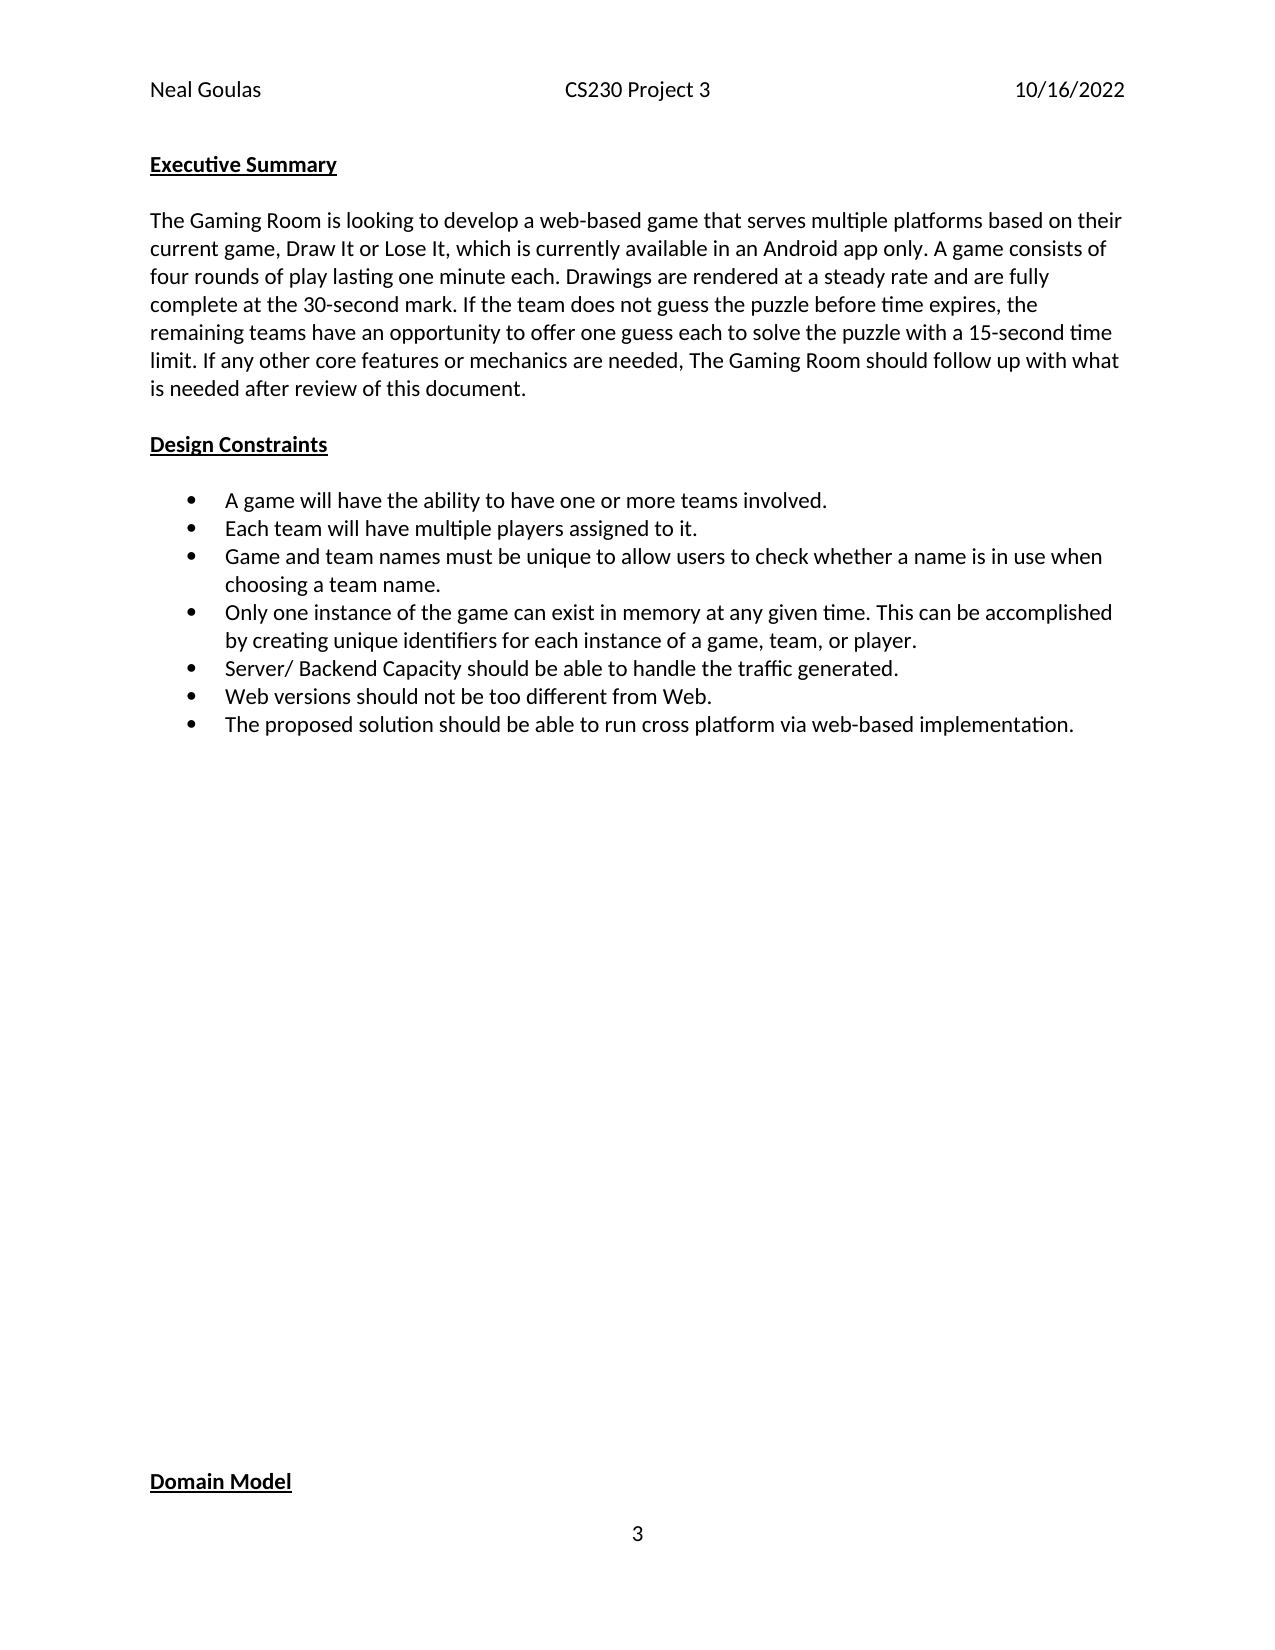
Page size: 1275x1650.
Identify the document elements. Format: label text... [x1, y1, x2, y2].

list Web versions should not be too different from Web. [187, 682, 1125, 710]
list The proposed solution should be able to run cross platform via web-based implementation. [187, 710, 1125, 738]
list Each team will have multiple players assigned to it. [187, 514, 1125, 542]
list A game will have the ability to have one or more teams involved. [187, 486, 1125, 514]
subtitle Design Constraints [150, 430, 1125, 458]
subtitle Domain Model [150, 1467, 1125, 1495]
list Server/ Backend Capacity should be able to handle the traffic generated. [187, 654, 1125, 682]
list Only one instance of the game can exist in memory at any given time. This can be accomplished by creating unique identifiers for each instance of a game, team, or player. [187, 598, 1125, 654]
text The Gaming Room is looking to develop a web-based game that serves multiple platforms based on their current game, Draw It or Lose It, which is currently available in an Android app only. A game consists of four rounds of play lasting one minute each. Drawings are rendered at a steady rate and are fully complete at the 30-second mark. If the team does not guess the puzzle before time expires, the remaining teams have an opportunity to offer one guess each to solve the puzzle with a 15-second time limit. If any other core features or mechanics are needed, The Gaming Room should follow up with what is needed after review of this document. [150, 206, 1125, 402]
list Game and team names must be unique to allow users to check whether a name is in use when choosing a team name. [187, 542, 1125, 598]
subtitle Executive Summary [150, 150, 1125, 178]
